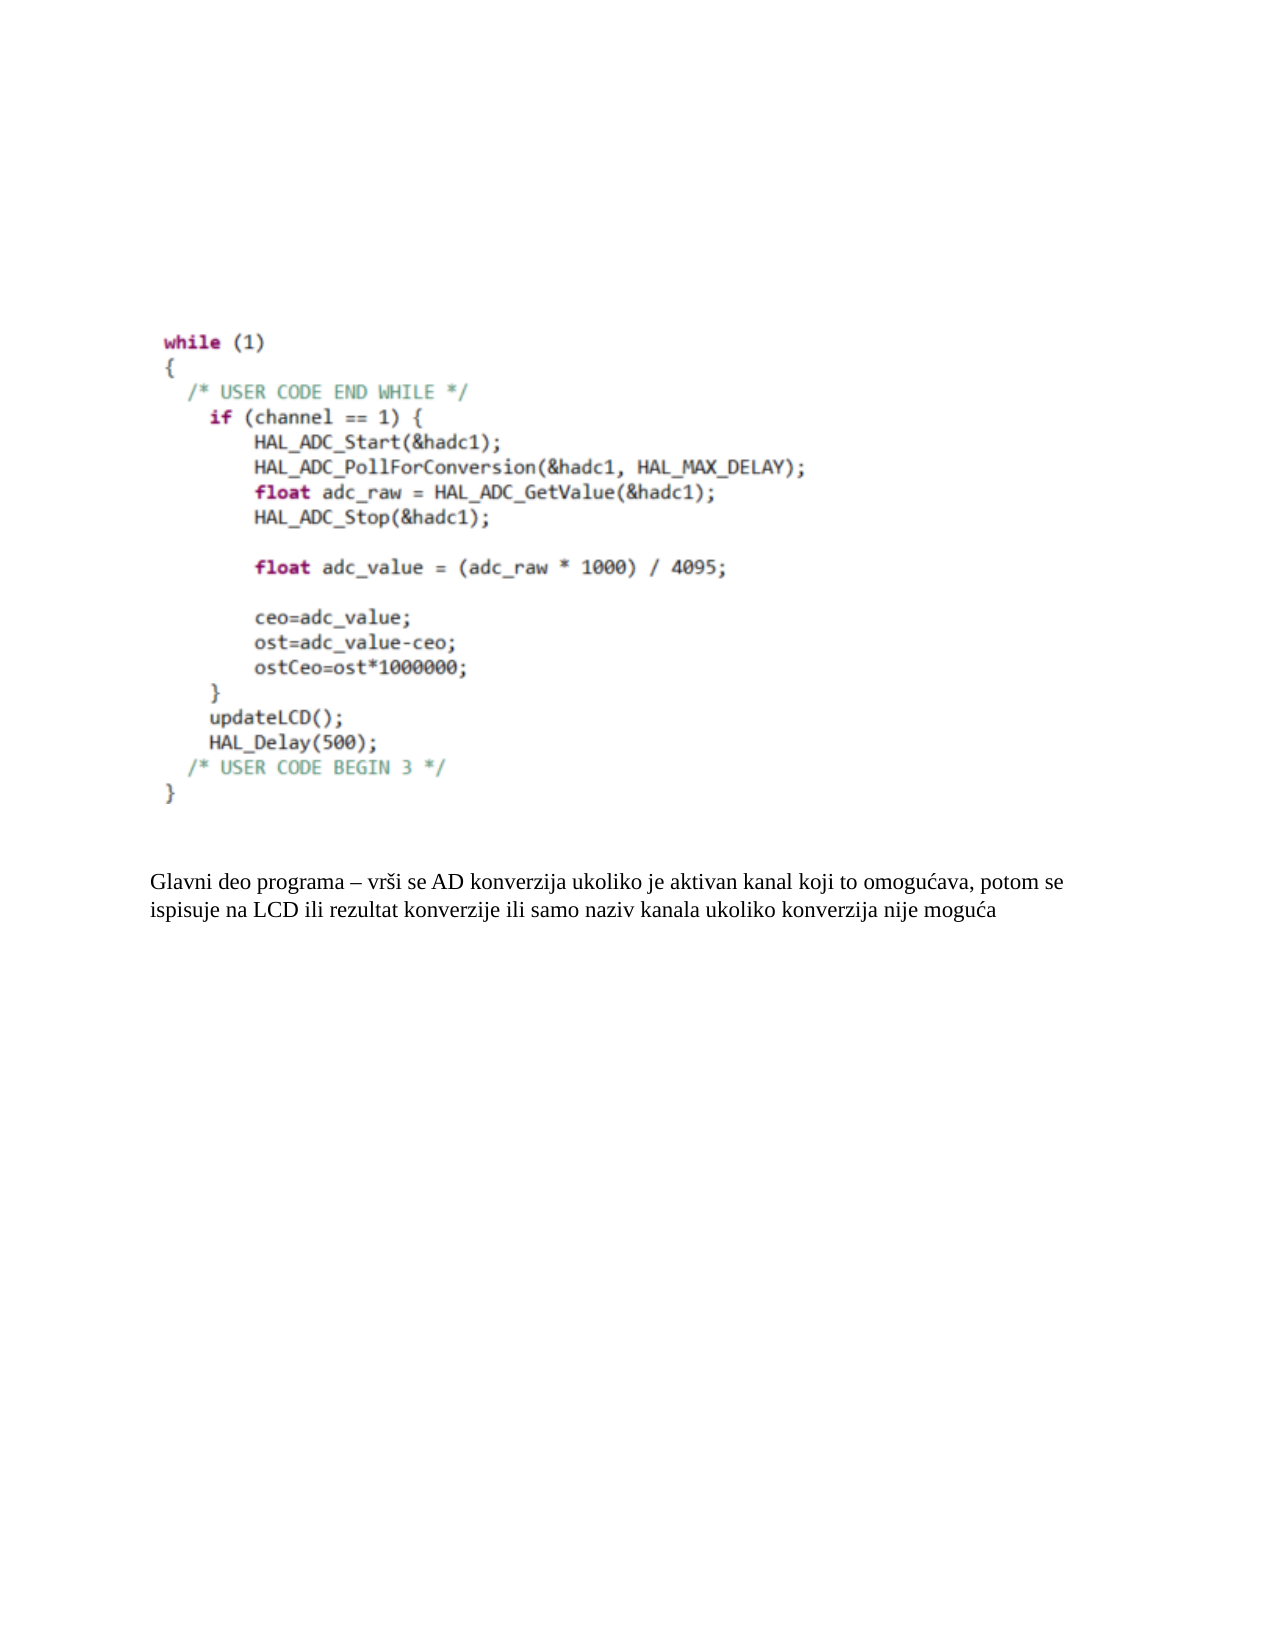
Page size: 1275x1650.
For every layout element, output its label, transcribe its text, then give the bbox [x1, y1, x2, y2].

picture [150, 330, 812, 804]
text Glavni deo programa – vrši se AD konverzija ukoliko je aktivan kanal koji to omogućava, potom se ispisuje na LCD ili rezultat konverzije ili samo naziv kanala ukoliko konverzija nije moguća [150, 868, 1125, 923]
